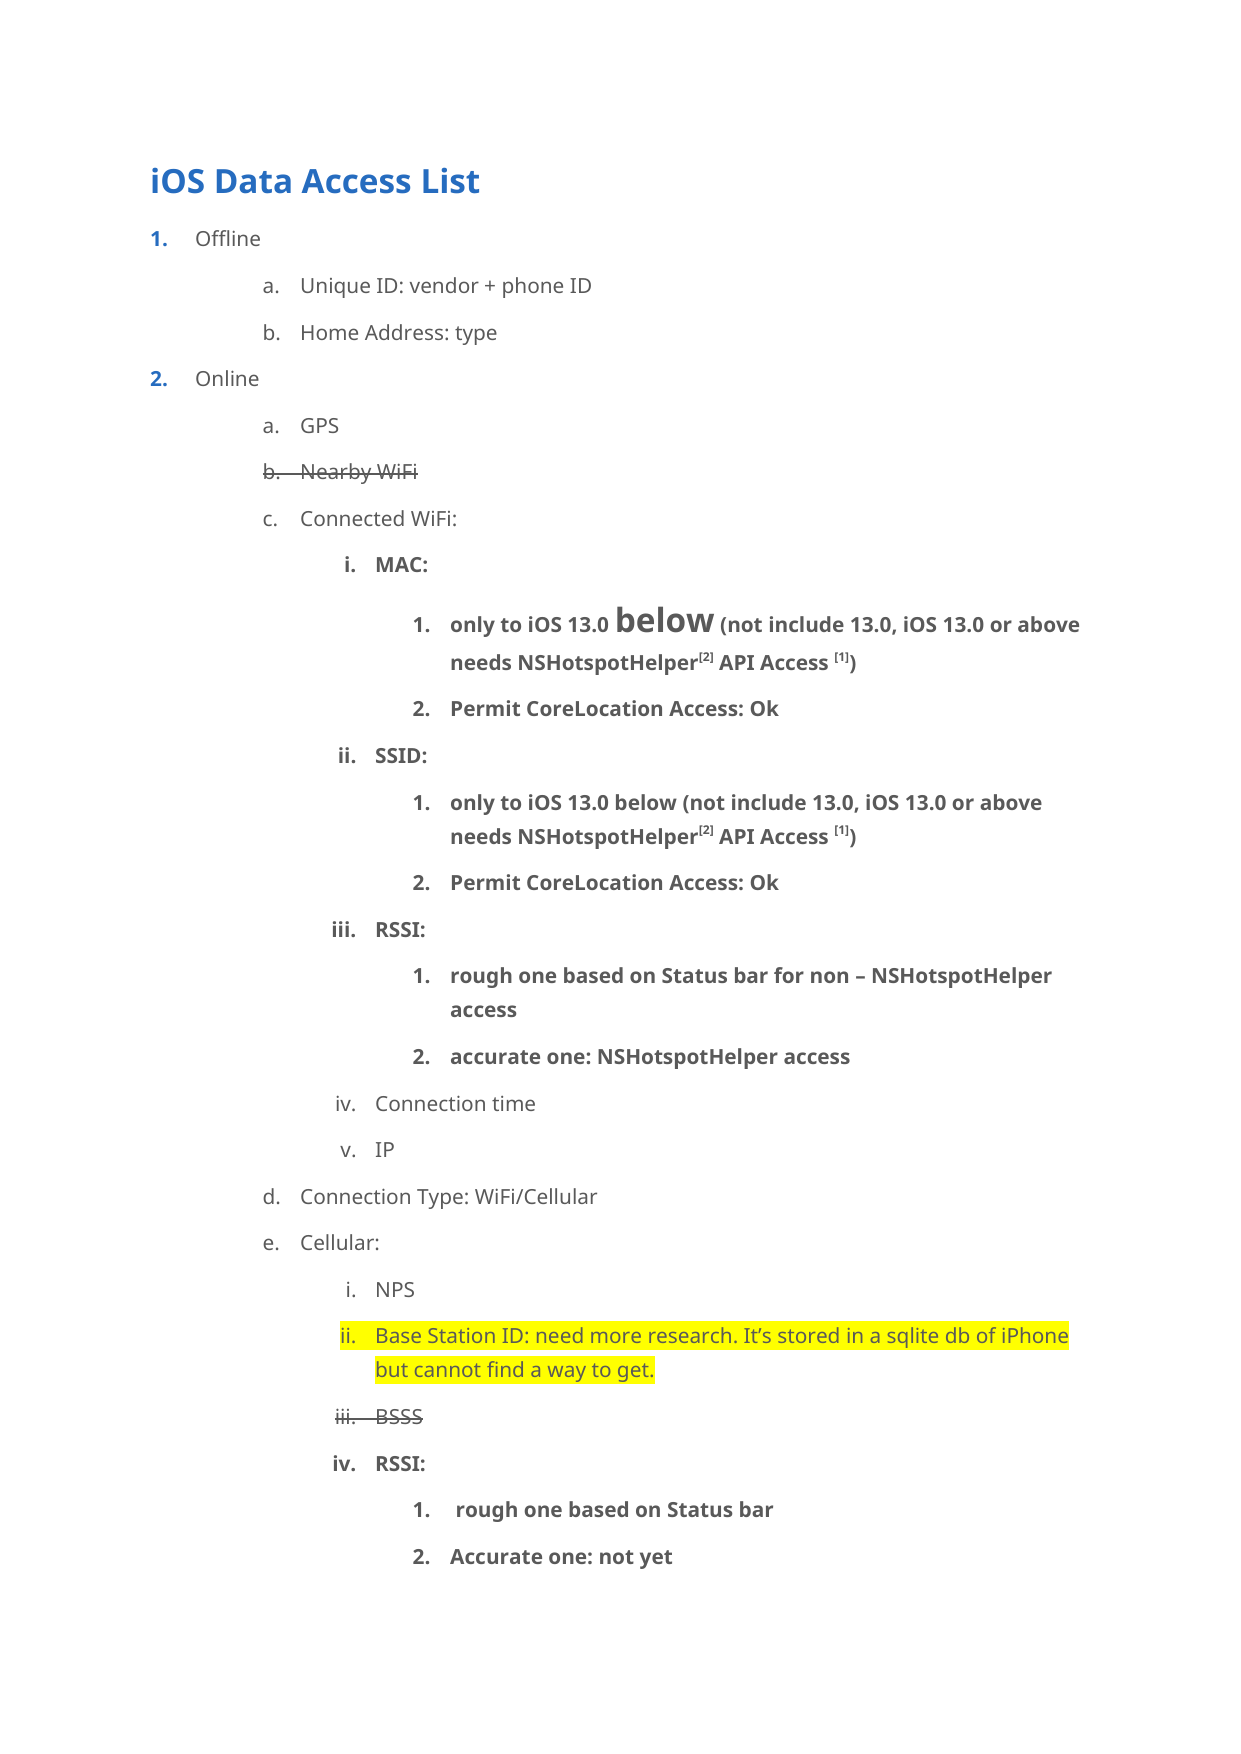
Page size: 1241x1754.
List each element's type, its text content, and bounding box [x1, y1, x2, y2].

list rough one based on Status bar for non – NSHotspotHelper access [412, 961, 1090, 1024]
list Unique ID: vendor + phone ID [262, 271, 1090, 299]
list Permit CoreLocation Access: Ok [412, 694, 1090, 723]
list accurate one: NSHotspotHelper access [412, 1042, 1090, 1071]
list Cellular: [262, 1228, 1090, 1257]
list RSSI: [356, 1449, 1090, 1477]
list RSSI: [356, 915, 1090, 943]
list Home Address: type [262, 318, 1090, 346]
list SSID: [356, 741, 1090, 769]
list BSSS [356, 1402, 1090, 1431]
list Nearby WiFi [262, 457, 1090, 486]
list NPS [356, 1275, 1090, 1303]
list rough one based on Status bar [412, 1495, 1090, 1524]
list MAC: [356, 550, 1090, 579]
list Accurate one: not yet [412, 1542, 1090, 1570]
list GPS [262, 411, 1090, 439]
list Permit CoreLocation Access: Ok [412, 868, 1090, 897]
list Offline [150, 224, 1090, 253]
list Connected WiFi: [262, 504, 1090, 532]
list IP [356, 1135, 1090, 1164]
list Connection Type: WiFi/Cellular [262, 1182, 1090, 1210]
subtitle iOS Data Access List [150, 157, 1090, 203]
list only to iOS 13.0 below (not include 13.0, iOS 13.0 or above needs NSHotspotHelper[2] API Access [1]) [412, 788, 1090, 850]
list only to iOS 13.0 below (not include 13.0, iOS 13.0 or above needs NSHotspotHelper[2] API Access [1]) [412, 597, 1090, 676]
list Base Station ID: need more research. It’s stored in a sqlite db of iPhone but cannot find a way to get. [356, 1321, 1090, 1384]
list Online [150, 364, 1090, 393]
list Connection time [356, 1089, 1090, 1117]
